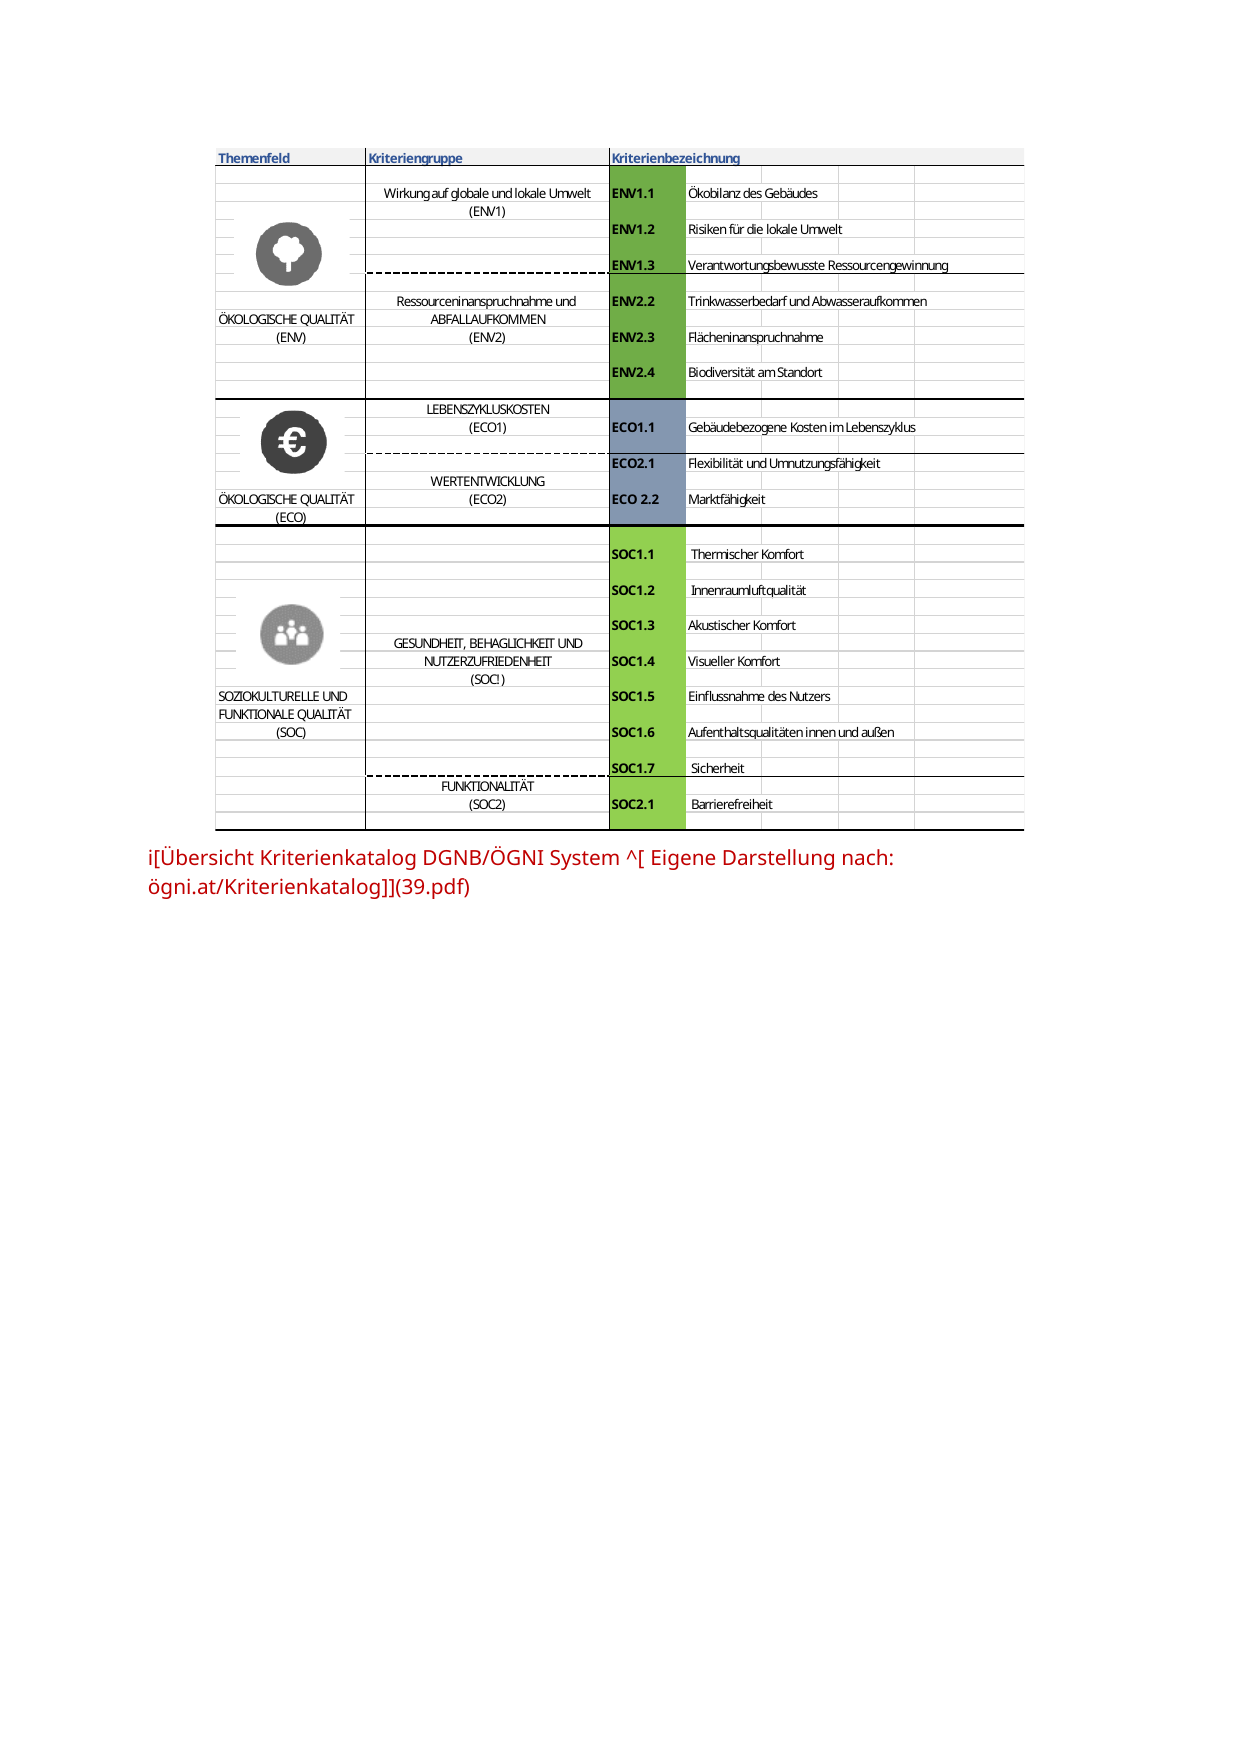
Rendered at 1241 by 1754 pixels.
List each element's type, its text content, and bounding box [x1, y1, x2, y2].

text i[Übersicht Kriterienkatalog DGNB/ÖGNI System ^[ Eigene Darstellung nach: ögni.at/Kriterienkatalog]](39.pdf) [148, 843, 1093, 900]
